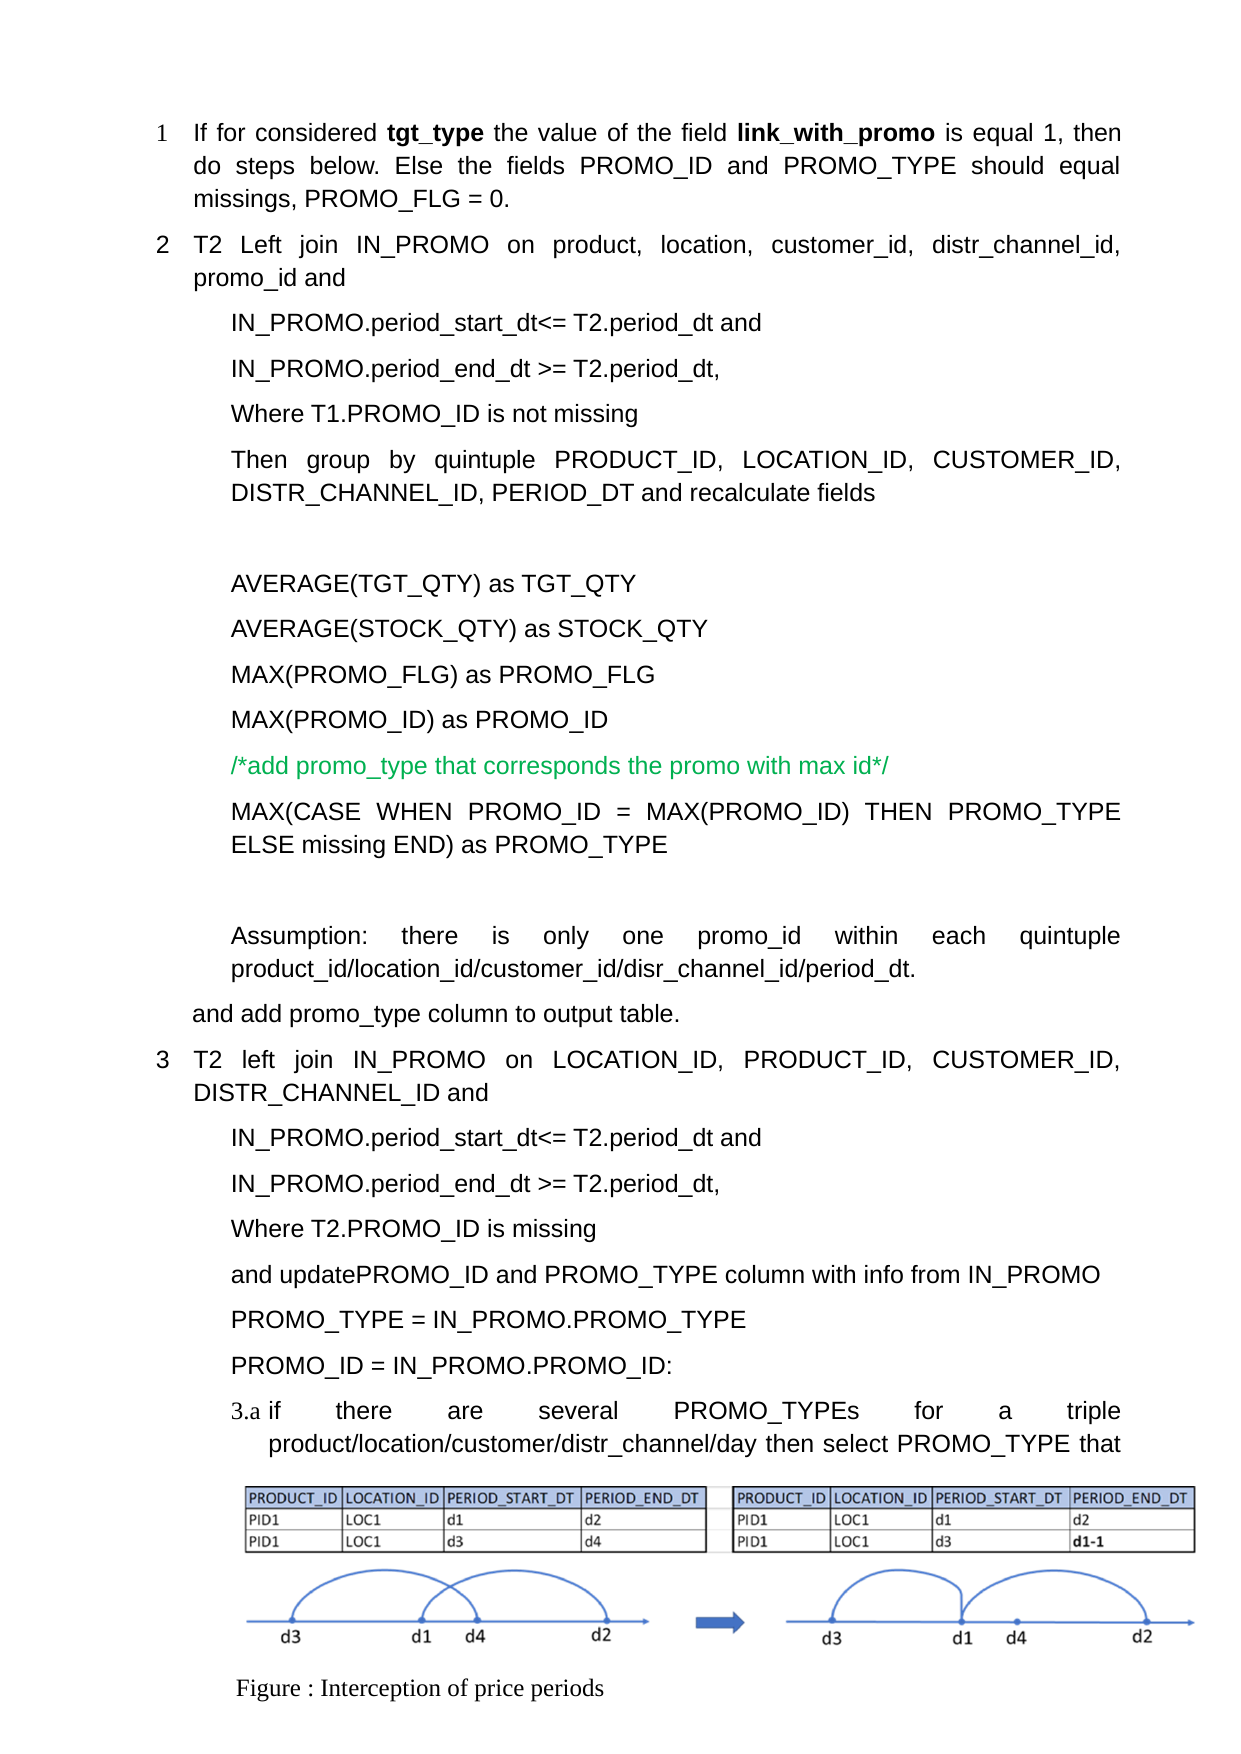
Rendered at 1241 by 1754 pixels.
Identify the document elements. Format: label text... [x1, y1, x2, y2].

list If for considered tgt_type the value of the field link_with_promo is equal 1, then do steps below. Else the fields PROMO_ID and PROMO_TYPE should equal missings, PROMO_FLG = 0. [156, 118, 1122, 213]
text IN_PROMO.period_end_dt >= T2.period_dt, [231, 1169, 1122, 1197]
text MAX(PROMO_ID) as PROMO_ID [231, 706, 1122, 734]
text Assumption: there is only one promo_id within each quintuple product_id/location_id/customer_id/disr_channel_id/period_dt. [231, 921, 1122, 982]
text IN_PROMO.period_start_dt<= T2.period_dt and [231, 308, 1122, 337]
text and updatePROMO_ID and PROMO_TYPE column with info from IN_PROMO [231, 1260, 1122, 1288]
text Where T1.PROMO_ID is not missing [231, 399, 1122, 428]
text IN_PROMO.period_start_dt<= T2.period_dt and [231, 1123, 1122, 1152]
text Then group by quintuple PRODUCT_ID, LOCATION_ID, CUSTOMER_ID, DISTR_CHANNEL_ID, PERIOD_DT and recalculate fields [231, 445, 1122, 507]
list T2 left join IN_PROMO on LOCATION_ID, PRODUCT_ID, CUSTOMER_ID, DISTR_CHANNEL_ID and [156, 1045, 1122, 1106]
list T2 Left join IN_PROMO on product, location, customer_id, distr_channel_id, promo_id and [156, 230, 1122, 292]
text AVERAGE(STOCK_QTY) as STOCK_QTY [231, 614, 1122, 643]
text PROMO_ID = IN_PROMO.PROMO_ID: [231, 1351, 1122, 1379]
text Where T2.PROMO_ID is missing [231, 1214, 1122, 1243]
picture [243, 1486, 1203, 1661]
text MAX(PROMO_FLG) as PROMO_FLG [231, 660, 1122, 689]
text MAX(CASE WHEN PROMO_ID = MAX(PROMO_ID) THEN PROMO_TYPE ELSE missing END) as PROMO_TYPE [231, 797, 1122, 858]
text AVERAGE(TGT_QTY) as TGT_QTY [231, 569, 1122, 598]
text PROMO_TYPE = IN_PROMO.PROMO_TYPE [231, 1305, 1122, 1334]
text /*add promo_type that corresponds the promo with max id*/ [231, 751, 1122, 780]
text IN_PROMO.period_end_dt >= T2.period_dt, [231, 354, 1122, 383]
text and add promo_type column to output table. [118, 999, 1122, 1028]
